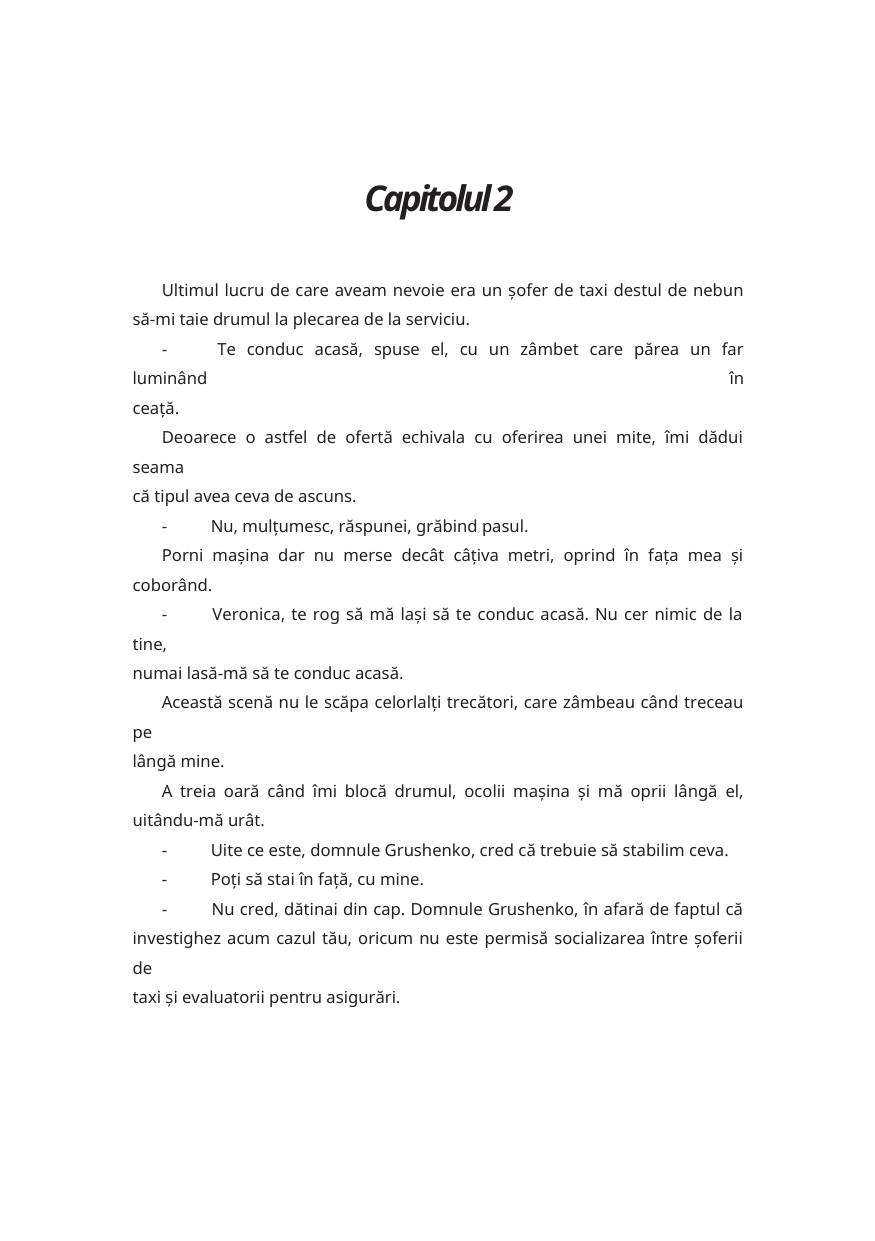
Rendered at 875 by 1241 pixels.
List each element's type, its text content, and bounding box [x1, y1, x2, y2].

list Veronica, te rog să mă laşi să te conduc acasă. Nu cer nimic de la tine, numai lasă-mă să te conduc acasă. [132, 597, 744, 685]
text Ultimul lucru de care aveam nevoie era un şofer de taxi destul de nebun să-mi taie drumul la plecarea de la serviciu. [132, 273, 744, 332]
text Porni maşina dar nu merse decât câţiva metri, oprind în faţa mea şi coborând. [132, 538, 744, 597]
text Această scenă nu le scăpa celorlalţi trecători, care zâmbeau când treceau pe lângă mine. [132, 685, 744, 774]
subtitle Capitolul 2 [137, 183, 744, 218]
list Uite ce este, domnule Grushenko, cred că trebuie să stabilim ceva. [132, 833, 744, 862]
text Deoarece o astfel de ofertă echivala cu oferirea unei mite, îmi dădui seama că tipul avea ceva de ascuns. [132, 420, 744, 508]
list Poţi să stai în faţă, cu mine. [132, 862, 744, 892]
list Te conduc acasă, spuse el, cu un zâmbet care părea un far luminând în ceaţă. [132, 332, 744, 420]
list Nu cred, dătinai din cap. Domnule Grushenko, în afară de faptul că investighez acum cazul tău, oricum nu este permisă socializarea între şoferii de taxi şi evaluatorii pentru asigurări. [132, 892, 744, 1009]
list Nu, mulţumesc, răspunei, grăbind pasul. [132, 508, 744, 538]
text A treia oară când îmi blocă drumul, ocolii maşina şi mă oprii lângă el, uitându-mă urât. [132, 774, 744, 833]
